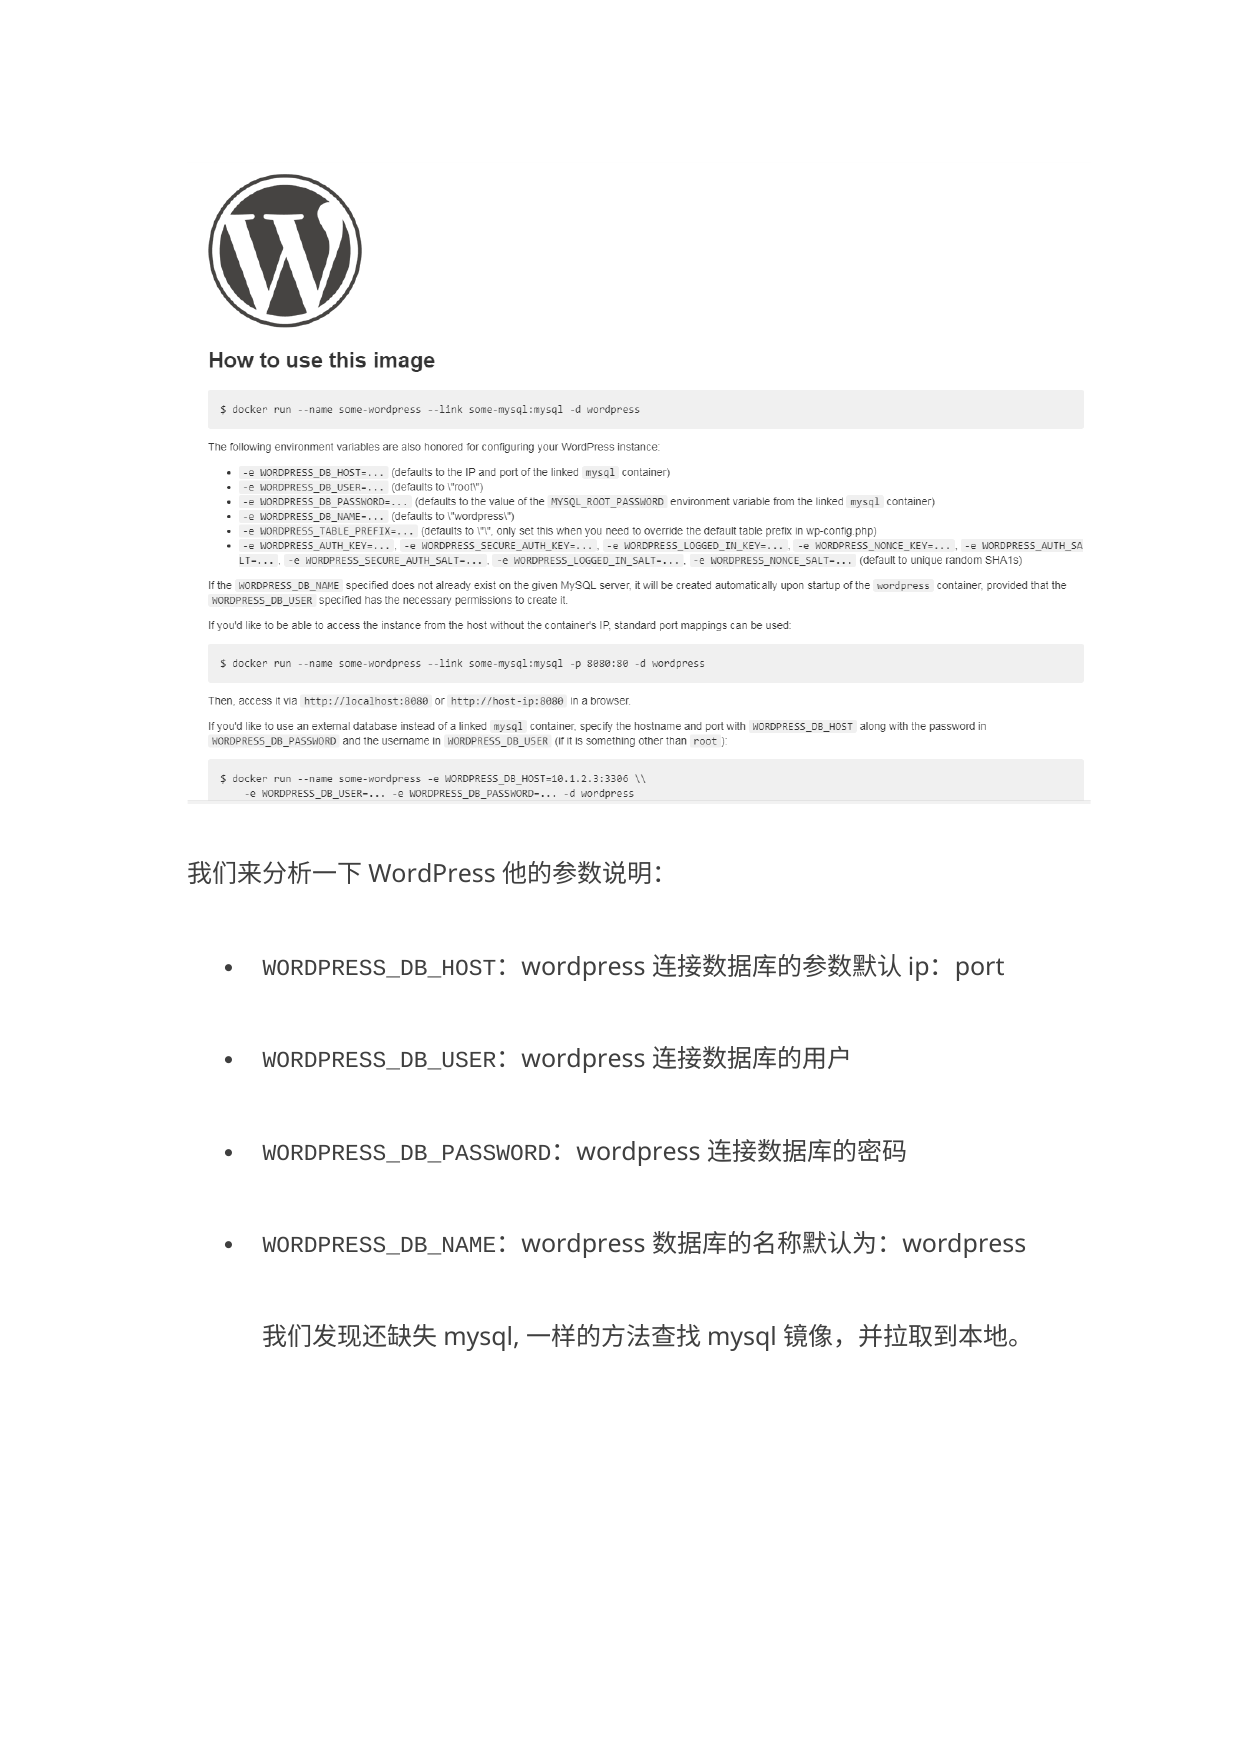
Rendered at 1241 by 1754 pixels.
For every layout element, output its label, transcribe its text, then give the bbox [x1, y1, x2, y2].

list WORDPRESS_DB_PASSWORD：wordpress 连接数据库的密码 [225, 1117, 1053, 1182]
picture [187, 162, 1091, 804]
list WORDPRESS_DB_USER：wordpress 连接数据库的用户 [225, 1024, 1053, 1089]
list WORDPRESS_DB_NAME：wordpress 数据库的名称默认为：wordpress [225, 1209, 1053, 1274]
list WORDPRESS_DB_HOST：wordpress 连接数据库的参数默认 ip：port [225, 932, 1053, 997]
text 我们发现还缺失 mysql, 一样的方法查找 mysql 镜像，并拉取到本地。 [262, 1302, 1053, 1367]
text 我们来分析一下 WordPress 他的参数说明： [187, 839, 1053, 904]
